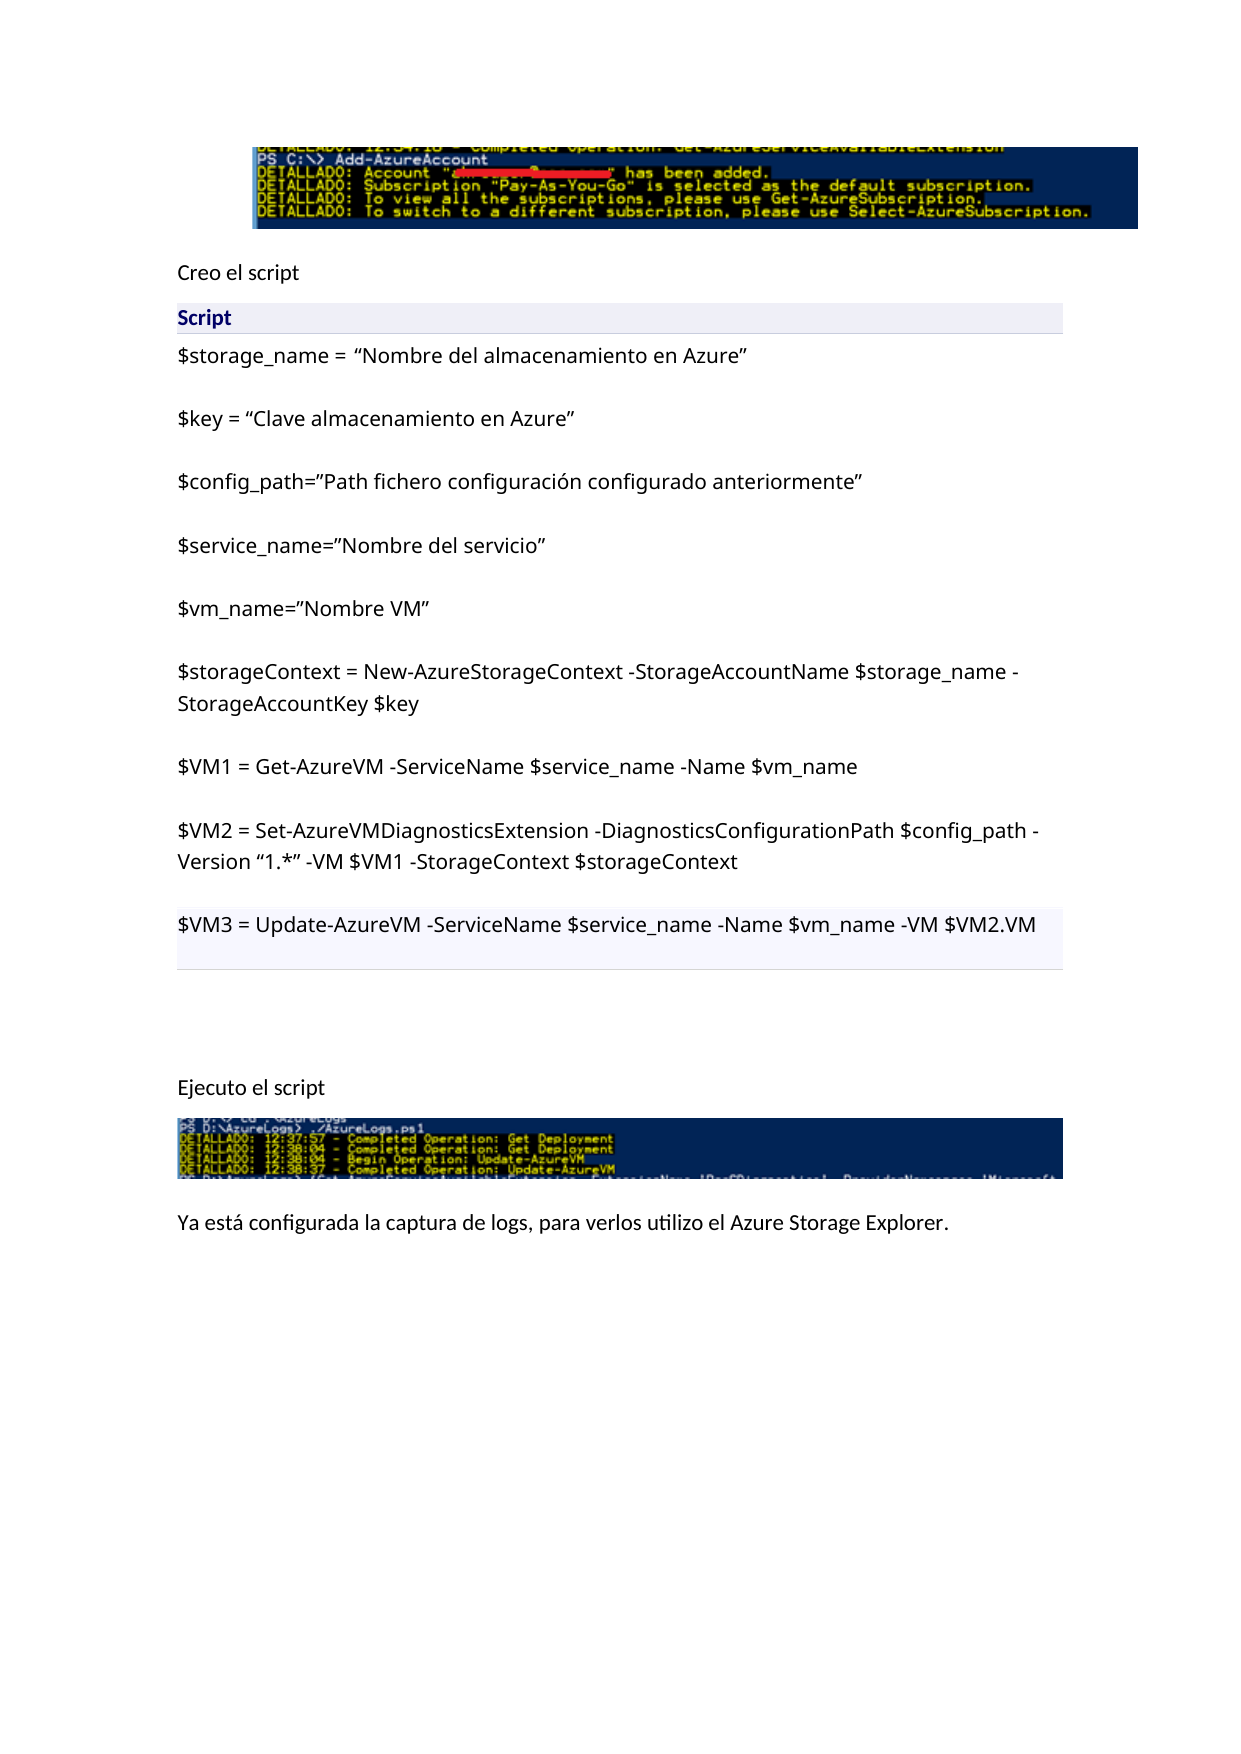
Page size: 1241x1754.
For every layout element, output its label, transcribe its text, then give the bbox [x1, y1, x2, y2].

picture [252, 147, 1138, 229]
text $storage_name = “Nombre del almacenamiento en Azure” [177, 337, 1063, 401]
text Ya está configurada la captura de logs, para verlos utilizo el Azure Storage Explorer. [177, 1208, 1063, 1236]
text $VM2 = Set-AzureVMDiagnosticsExtension -DiagnosticsConfigurationPath $config_path -Version “1.*” -VM $VM1 -StorageContext $storageContext [177, 812, 1063, 907]
picture [177, 1118, 1063, 1179]
text $vm_name=”Nombre VM” [177, 591, 1063, 654]
text $VM1 = Get-AzureVM -ServiceName $service_name -Name $vm_name [177, 749, 1063, 812]
text $key = “Clave almacenamiento en Azure” [177, 401, 1063, 464]
text Script [177, 303, 1063, 333]
text Creo el script [177, 258, 1063, 286]
text Ejecuto el script [177, 1073, 1063, 1101]
text $service_name=”Nombre del servicio” [177, 527, 1063, 591]
text $config_path=”Path fichero configuración configurado anteriormente” [177, 464, 1063, 527]
text $VM3 = Update-AzureVM -ServiceName $service_name -Name $vm_name -VM $VM2.VM [177, 909, 1063, 969]
text $storageContext = New-AzureStorageContext -StorageAccountName $storage_name -StorageAccountKey $key [177, 654, 1063, 749]
